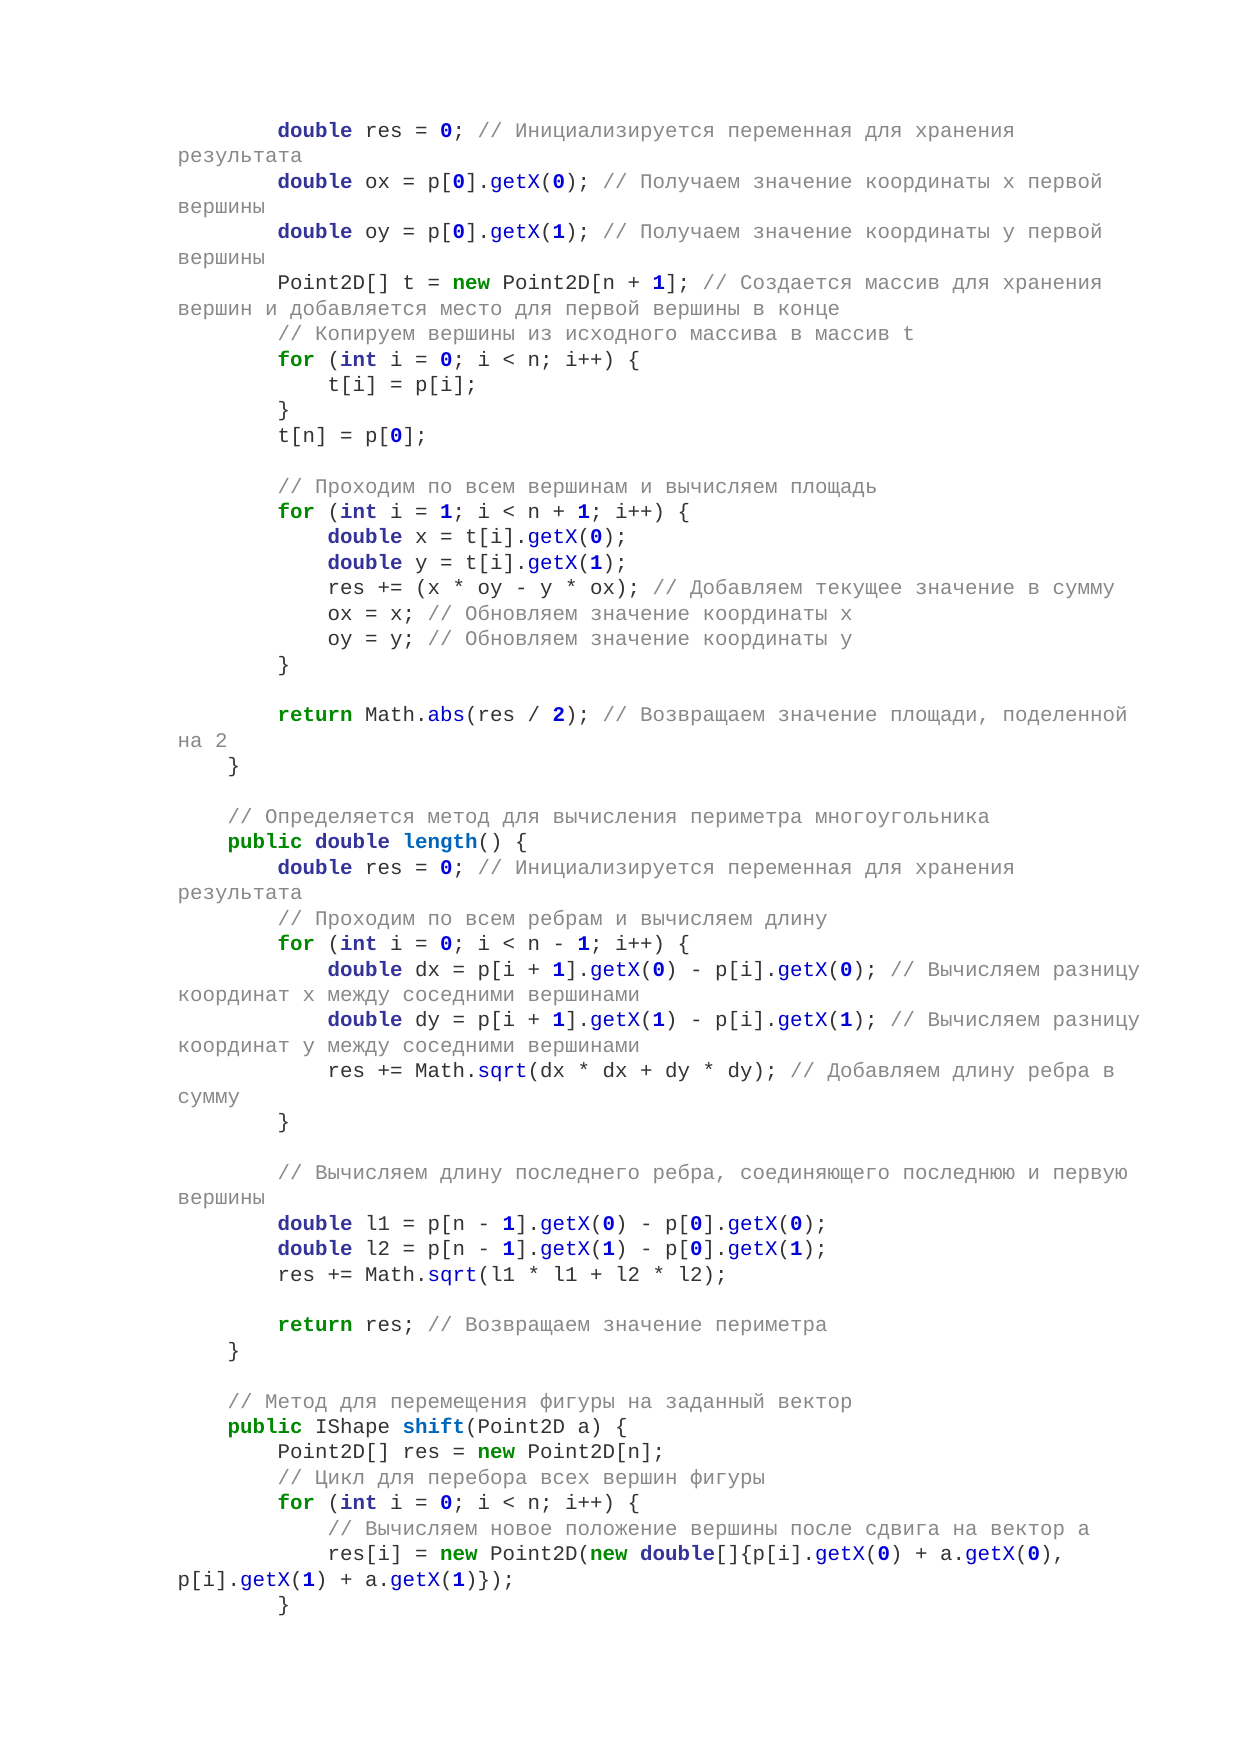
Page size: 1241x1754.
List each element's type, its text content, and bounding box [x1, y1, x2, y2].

text } [177, 398, 1152, 423]
text res += (x * oy - y * ox); // Добавляем текущее значение в сумму [177, 576, 1152, 601]
text public double length() { [177, 830, 1152, 855]
text res += Math.sqrt(dx * dx + dy * dy); // Добавляем длину ребра в сумму [177, 1058, 1152, 1109]
text Point2D[] t = new Point2D[n + 1]; // Создается массив для хранения вершин и добавляется место для первой вершины в конце [177, 271, 1152, 321]
text public IShape shift(Point2D a) { [177, 1414, 1152, 1440]
text t[n] = p[0]; [177, 423, 1152, 448]
text } [177, 1592, 1152, 1618]
text } [177, 652, 1152, 677]
text double dy = p[i + 1].getX(1) - p[i].getX(1); // Вычисляем разницу координат y между соседними вершинами [177, 1008, 1152, 1058]
text double l2 = p[n - 1].getX(1) - p[0].getX(1); [177, 1236, 1152, 1262]
text Point2D[] res = new Point2D[n]; [177, 1440, 1152, 1465]
text double oy = p[0].getX(1); // Получаем значение координаты y первой вершины [177, 220, 1152, 271]
text return res; // Возвращаем значение периметра [177, 1313, 1152, 1338]
text double ox = p[0].getX(0); // Получаем значение координаты x первой вершины [177, 169, 1152, 220]
text double res = 0; // Инициализируется переменная для хранения результата [177, 118, 1152, 169]
text for (int i = 1; i < n + 1; i++) { [177, 499, 1152, 525]
text // Вычисляем длину последнего ребра, соединяющего последнюю и первую вершины [177, 1160, 1152, 1211]
text double y = t[i].getX(1); [177, 550, 1152, 576]
text } [177, 1338, 1152, 1363]
text t[i] = p[i]; [177, 372, 1152, 398]
text // Копируем вершины из исходного массива в массив t [177, 321, 1152, 347]
text // Вычисляем новое положение вершины после сдвига на вектор a [177, 1516, 1152, 1541]
text for (int i = 0; i < n - 1; i++) { [177, 931, 1152, 957]
text for (int i = 0; i < n; i++) { [177, 1491, 1152, 1516]
text oy = y; // Обновляем значение координаты y [177, 626, 1152, 652]
text // Проходим по всем ребрам и вычисляем длину [177, 906, 1152, 931]
text double l1 = p[n - 1].getX(0) - p[0].getX(0); [177, 1211, 1152, 1236]
text double x = t[i].getX(0); [177, 525, 1152, 550]
text } [177, 1109, 1152, 1135]
text ox = x; // Обновляем значение координаты x [177, 601, 1152, 626]
text for (int i = 0; i < n; i++) { [177, 347, 1152, 372]
text res[i] = new Point2D(new double[]{p[i].getX(0) + a.getX(0), p[i].getX(1) + a.getX(1)}); [177, 1541, 1152, 1592]
text // Цикл для перебора всех вершин фигуры [177, 1465, 1152, 1491]
text // Определяется метод для вычисления периметра многоугольника [177, 804, 1152, 830]
text res += Math.sqrt(l1 * l1 + l2 * l2); [177, 1262, 1152, 1287]
text double dx = p[i + 1].getX(0) - p[i].getX(0); // Вычисляем разницу координат x между соседними вершинами [177, 957, 1152, 1008]
text return Math.abs(res / 2); // Возвращаем значение площади, поделенной на 2 [177, 703, 1152, 753]
text double res = 0; // Инициализируется переменная для хранения результата [177, 855, 1152, 906]
text // Метод для перемещения фигуры на заданный вектор [177, 1389, 1152, 1414]
text } [177, 753, 1152, 779]
text // Проходим по всем вершинам и вычисляем площадь [177, 474, 1152, 499]
